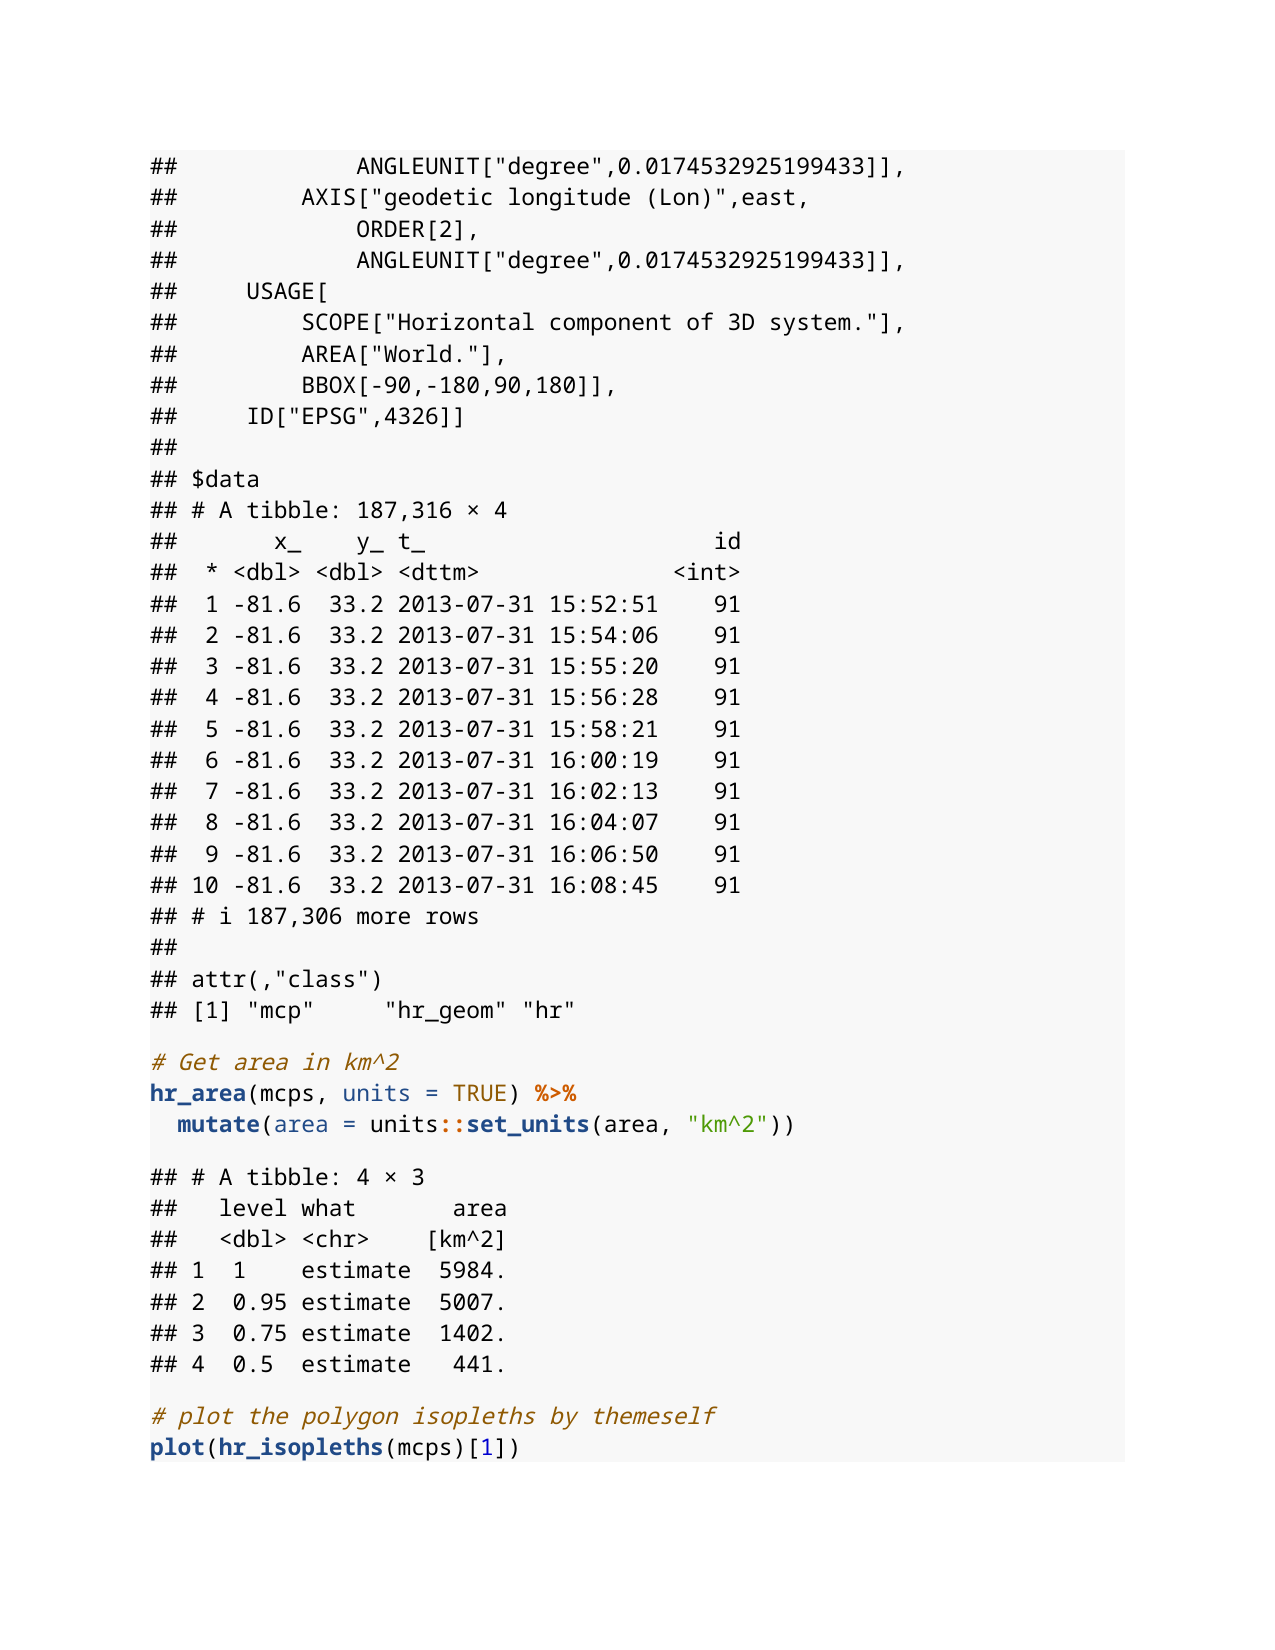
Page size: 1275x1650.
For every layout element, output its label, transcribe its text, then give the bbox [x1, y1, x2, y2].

text # Get area in km^2 hr_area(mcps, units = TRUE) %>% mutate(area = units::set_units(area, "km^2")) [397, 1046, 1125, 1139]
text ## # A tibble: 4 × 3 ## level what area ## <dbl> <chr> [km^2] ## 1 1 estimate 5984. ## 2 0.95 estimate 5007. ## 3 0.75 estimate 1402. ## 4 0.5 estimate 441. [150, 1160, 1125, 1379]
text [150, 150, 1125, 1025]
text # plot the polygon isopleths by themeself plot(hr_isopleths(mcps)[1]) [521, 1400, 1125, 1462]
